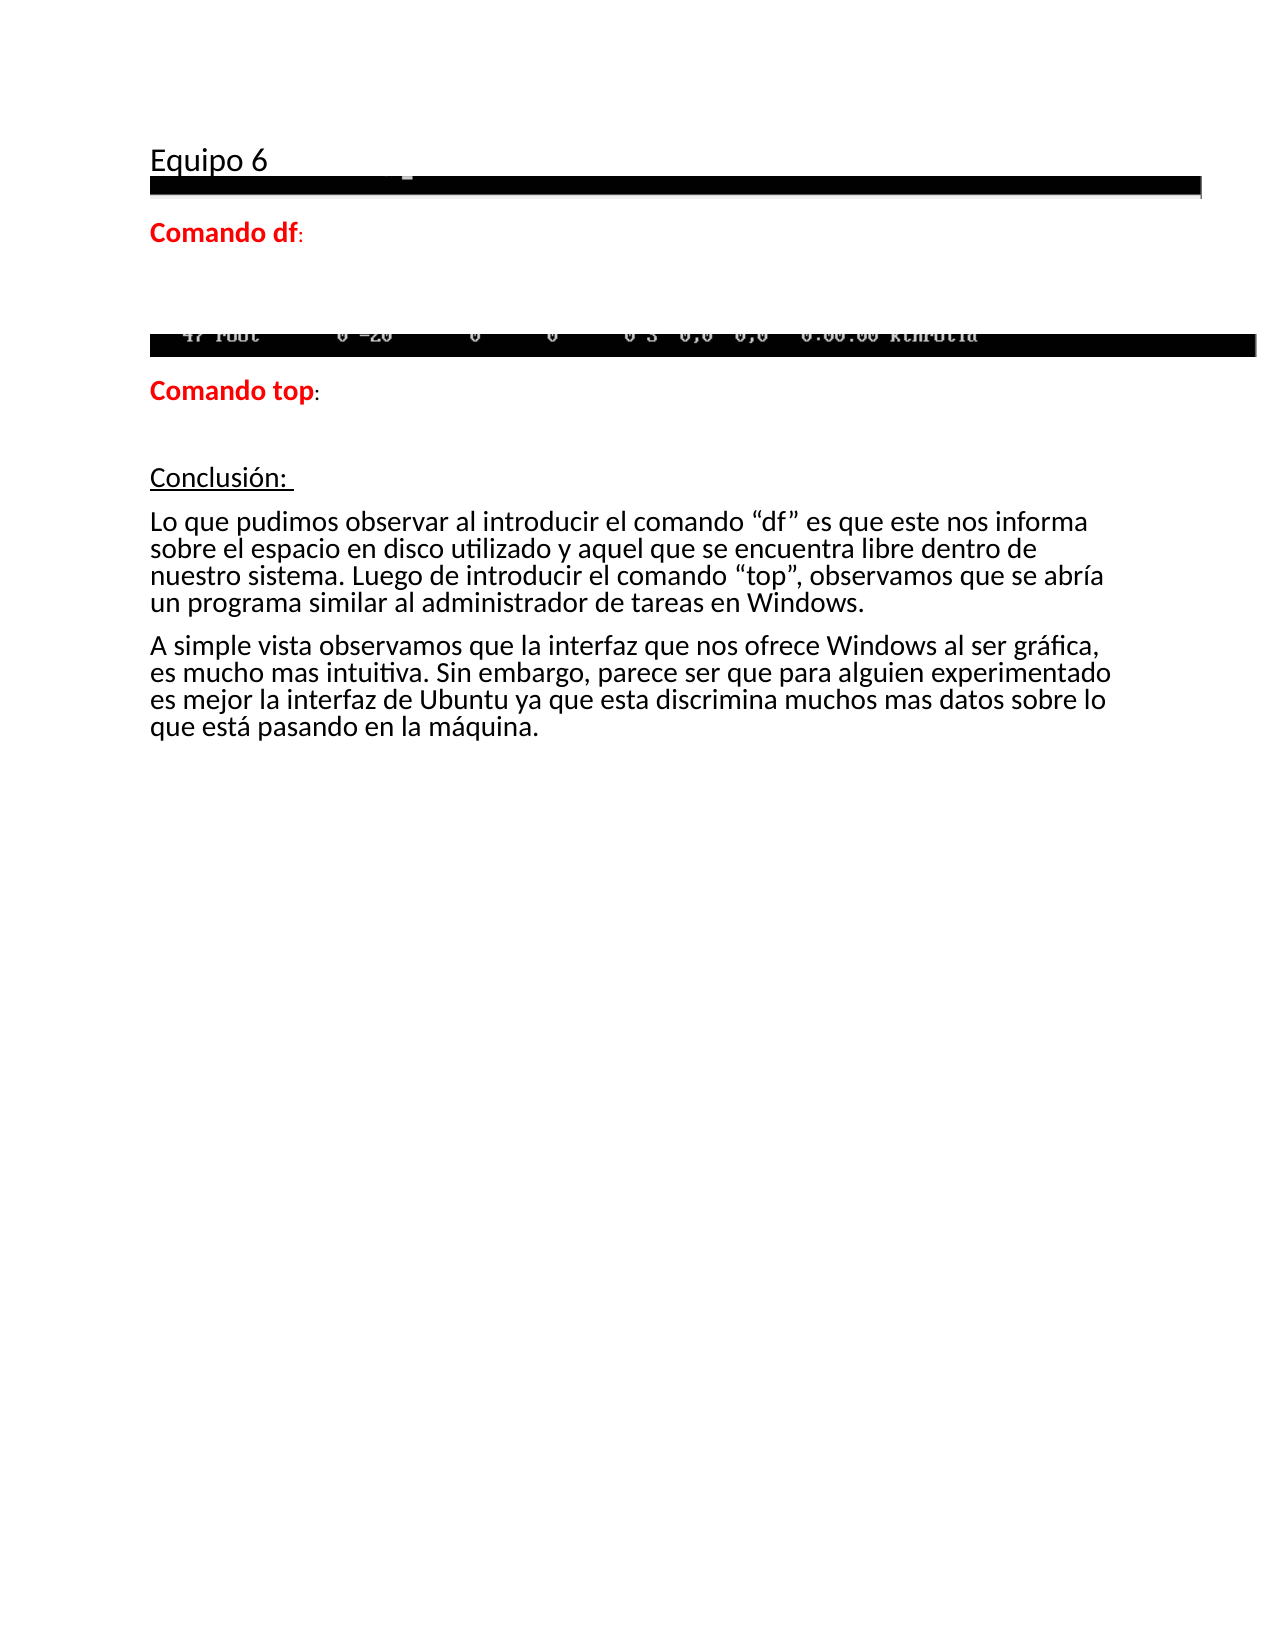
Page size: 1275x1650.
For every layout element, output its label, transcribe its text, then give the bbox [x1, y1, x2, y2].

text A simple vista observamos que la interfaz que nos ofrece Windows al ser gráfica, es mucho mas intuitiva. Sin embargo, parece ser que para alguien experimentado es mejor la interfaz de Ubuntu ya que esta discrimina muchos mas datos sobre lo que está pasando en la máquina. [150, 634, 1125, 742]
text Lo que pudimos observar al introducir el comando “df” es que este nos informa sobre el espacio en disco utilizado y aquel que se encuentra libre dentro de nuestro sistema. Luego de introducir el comando “top”, observamos que se abría un programa similar al administrador de tareas en Windows. [150, 509, 1125, 617]
text Conclusión: [150, 466, 1125, 493]
text Comando top: [150, 357, 1125, 406]
text Comando df: [150, 199, 1125, 248]
text Equipo 6 [150, 150, 1125, 176]
